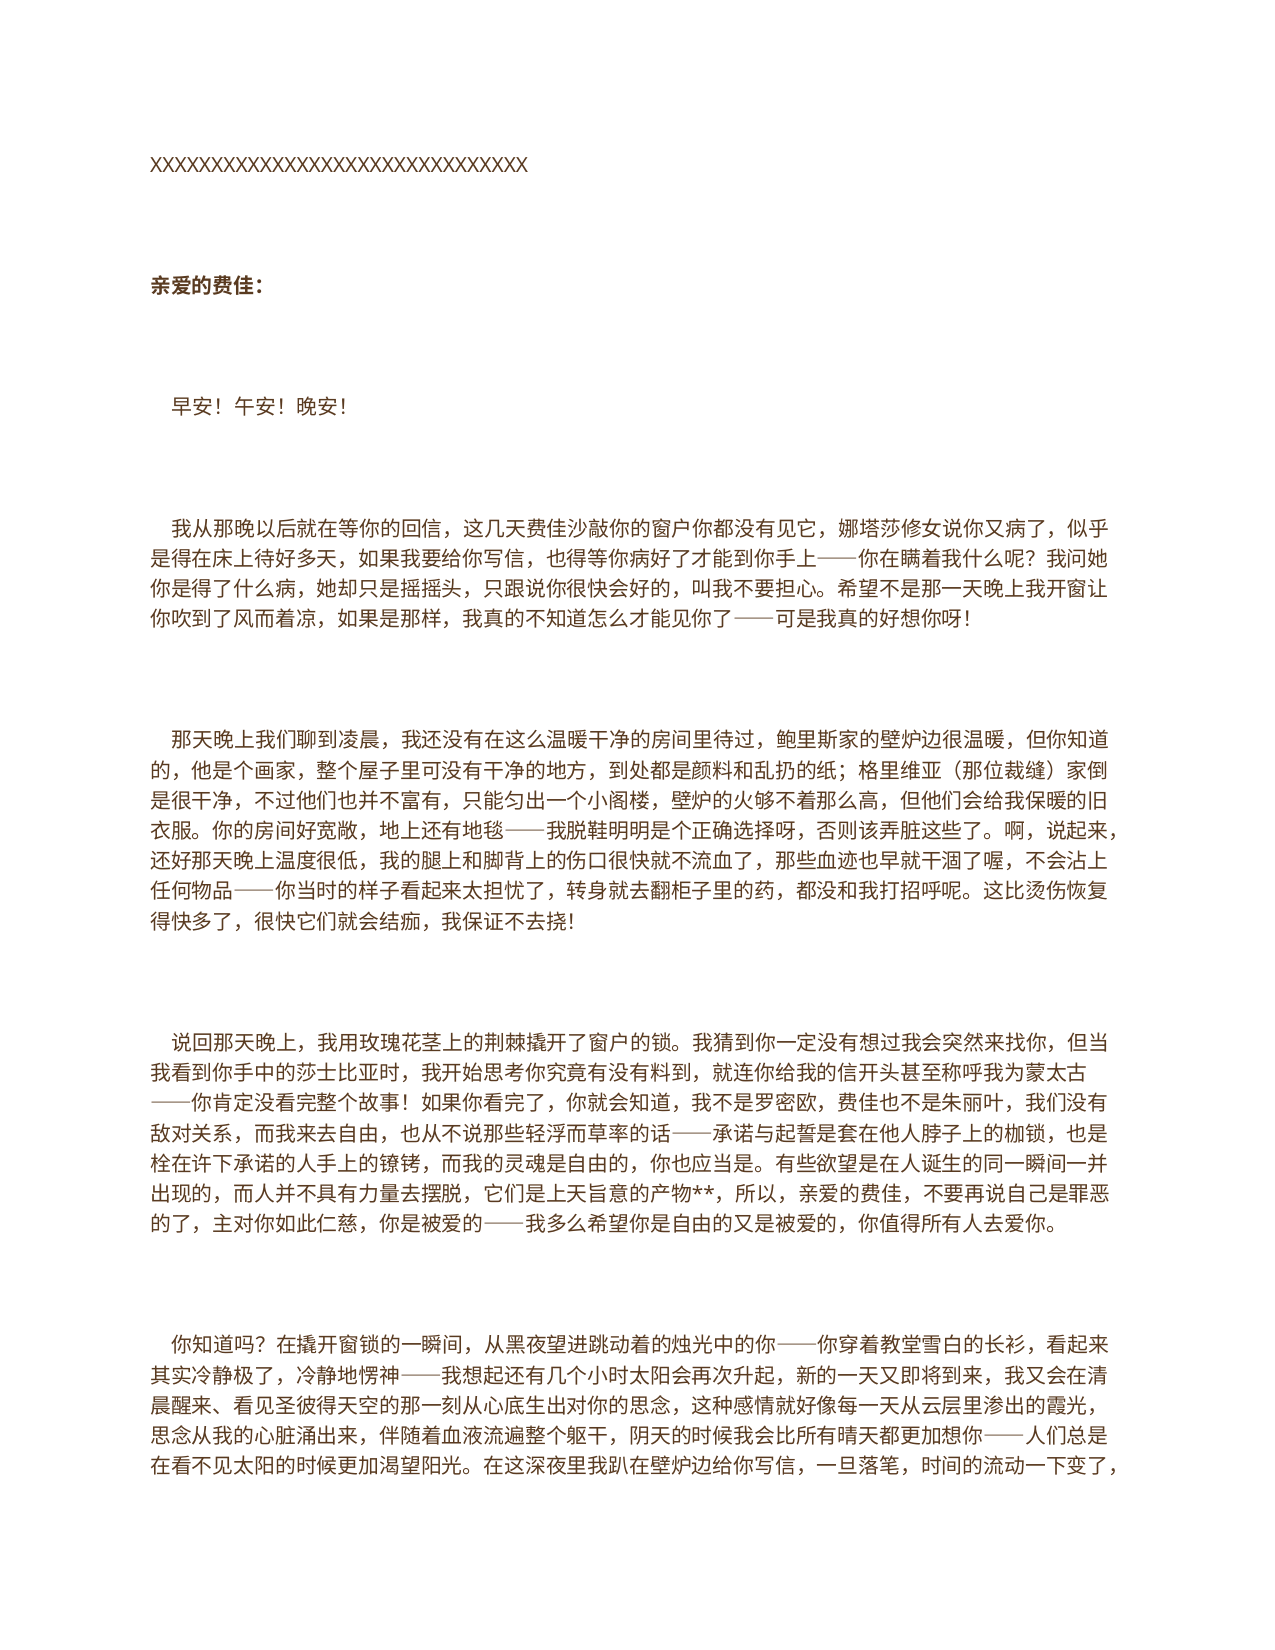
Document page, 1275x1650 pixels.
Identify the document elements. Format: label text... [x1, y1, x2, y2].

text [150, 1329, 1125, 1480]
text 我从那晚以后就在等你的回信，这几天费佳沙敲你的窗户你都没有见它，娜塔莎修女说你又病了，似乎是得在床上待好多天，如果我要给你写信，也得等你病好了才能到你手上——你在瞒着我什么呢？我问她你是得了什么病，她却只是摇摇头，只跟说你很快会好的，叫我不要担心。希望不是那一天晚上我开窗让你吹到了风而着凉，如果是那样，我真的不知道怎么才能见你了——可是我真的好想你呀！ [150, 512, 1125, 633]
text 亲爱的费佳： [150, 269, 1125, 299]
text 早安！午安！晚安！ [150, 391, 1125, 421]
text 那天晚上我们聊到凌晨，我还没有在这么温暖干净的房间里待过，鲍里斯家的壁炉边很温暖，但你知道的，他是个画家，整个屋子里可没有干净的地方，到处都是颜料和乱扔的纸；格里维亚（那位裁缝）家倒是很干净，不过他们也并不富有，只能匀出一个小阁楼，壁炉的火够不着那么高，但他们会给我保暖的旧衣服。你的房间好宽敞，地上还有地毯——我脱鞋明明是个正确选择呀，否则该弄脏这些了。啊，说起来，还好那天晚上温度很低，我的腿上和脚背上的伤口很快就不流血了，那些血迹也早就干涸了喔，不会沾上任何物品——你当时的样子看起来太担忧了，转身就去翻柜子里的药，都没和我打招呼呢。这比烫伤恢复得快多了，很快它们就会结痂，我保证不去挠！ [150, 724, 1125, 935]
text 说回那天晚上，我用玫瑰花茎上的荆棘撬开了窗户的锁。我猜到你一定没有想过我会突然来找你，但当我看到你手中的莎士比亚时，我开始思考你究竟有没有料到，就连你给我的信开头甚至称呼我为蒙太古——你肯定没看完整个故事！如果你看完了，你就会知道，我不是罗密欧，费佳也不是朱丽叶，我们没有敌对关系，而我来去自由，也从不说那些轻浮而草率的话——承诺与起誓是套在他人脖子上的枷锁，也是栓在许下承诺的人手上的镣铐，而我的灵魂是自由的，你也应当是。有些欲望是在人诞生的同一瞬间一并出现的，而人并不具有力量去摆脱，它们是上天旨意的产物**，所以，亲爱的费佳，不要再说自己是罪恶的了，主对你如此仁慈，你是被爱的——我多么希望你是自由的又是被爱的，你值得所有人去爱你。 [150, 1026, 1125, 1238]
text XXXXXXXXXXXXXXXXXXXXXXXXXXXXXXX [150, 150, 1125, 178]
